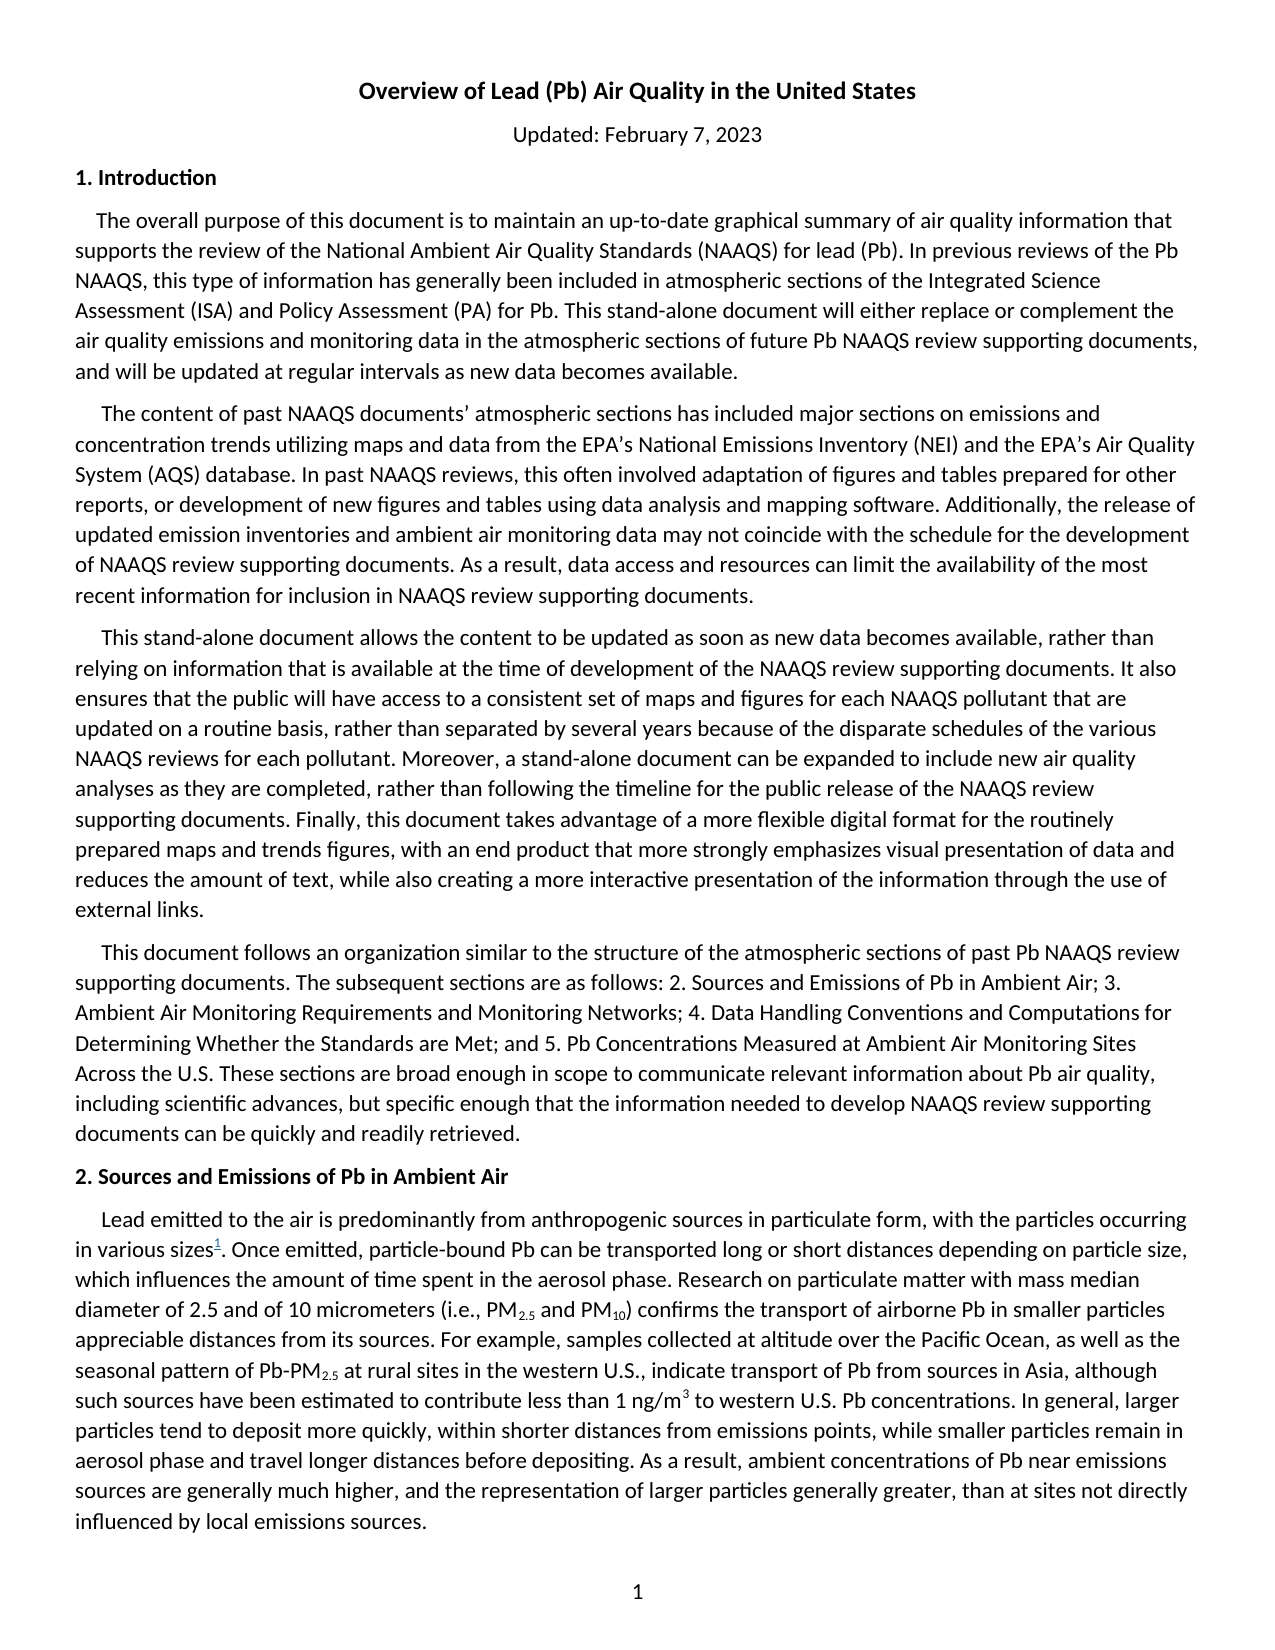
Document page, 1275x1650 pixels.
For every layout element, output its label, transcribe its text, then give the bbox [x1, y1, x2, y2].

text 2. Sources and Emissions of Pb in Ambient Air [75, 1162, 1200, 1190]
text The content of past NAAQS documents’ atmospheric sections has included major sections on emissions and concentration trends utilizing maps and data from the EPA’s National Emissions Inventory (NEI) and the EPA’s Air Quality System (AQS) database. In past NAAQS reviews, this often involved adaptation of figures and tables prepared for other reports, or development of new figures and tables using data analysis and mapping software. Additionally, the release of updated emission inventories and ambient air monitoring data may not coincide with the schedule for the development of NAAQS review supporting documents. As a result, data access and resources can limit the availability of the most recent information for inclusion in NAAQS review supporting documents. [75, 399, 1200, 609]
text Updated: February 7, 2023 [75, 120, 1200, 148]
text Lead emitted to the air is predominantly from anthropogenic sources in particulate form, with the particles occurring in various sizes1. Once emitted, particle-bound Pb can be transported long or short distances depending on particle size, which influences the amount of time spent in the aerosol phase. Research on particulate matter with mass median diameter of 2.5 and of 10 micrometers (i.e., PM2.5 and PM10) confirms the transport of airborne Pb in smaller particles appreciable distances from its sources. For example, samples collected at altitude over the Pacific Ocean, as well as the seasonal pattern of Pb-PM2.5 at rural sites in the western U.S., indicate transport of Pb from sources in Asia, although such sources have been estimated to contribute less than 1 ng/m3 to western U.S. Pb concentrations. In general, larger particles tend to deposit more quickly, within shorter distances from emissions points, while smaller particles remain in aerosol phase and travel longer distances before depositing. As a result, ambient concentrations of Pb near emissions sources are generally much higher, and the representation of larger particles generally greater, than at sites not directly influenced by local emissions sources. [75, 1205, 1200, 1535]
text This document follows an organization similar to the structure of the atmospheric sections of past Pb NAAQS review supporting documents. The subsequent sections are as follows: 2. Sources and Emissions of Pb in Ambient Air; 3. Ambient Air Monitoring Requirements and Monitoring Networks; 4. Data Handling Conventions and Computations for Determining Whether the Standards are Met; and 5. Pb Concentrations Measured at Ambient Air Monitoring Sites Across the U.S. These sections are broad enough in scope to communicate relevant information about Pb air quality, including scientific advances, but specific enough that the information needed to develop NAAQS review supporting documents can be quickly and readily retrieved. [75, 938, 1200, 1147]
text 1. Introduction [75, 163, 1200, 191]
text This stand-alone document allows the content to be updated as soon as new data becomes available, rather than relying on information that is available at the time of development of the NAAQS review supporting documents. It also ensures that the public will have access to a consistent set of maps and figures for each NAAQS pollutant that are updated on a routine basis, rather than separated by several years because of the disparate schedules of the various NAAQS reviews for each pollutant. Moreover, a stand-alone document can be expanded to include new air quality analyses as they are completed, rather than following the timeline for the public release of the NAAQS review supporting documents. Finally, this document takes advantage of a more flexible digital format for the routinely prepared maps and trends figures, with an end product that more strongly emphasizes visual presentation of data and reduces the amount of text, while also creating a more interactive presentation of the information through the use of external links. [75, 623, 1200, 923]
text Overview of Lead (Pb) Air Quality in the United States [75, 75, 1200, 106]
text The overall purpose of this document is to maintain an up-to-date graphical summary of air quality information that supports the review of the National Ambient Air Quality Standards (NAAQS) for lead (Pb). In previous reviews of the Pb NAAQS, this type of information has generally been included in atmospheric sections of the Integrated Science Assessment (ISA) and Policy Assessment (PA) for Pb. This stand-alone document will either replace or complement the air quality emissions and monitoring data in the atmospheric sections of future Pb NAAQS review supporting documents, and will be updated at regular intervals as new data becomes available. [75, 206, 1200, 385]
